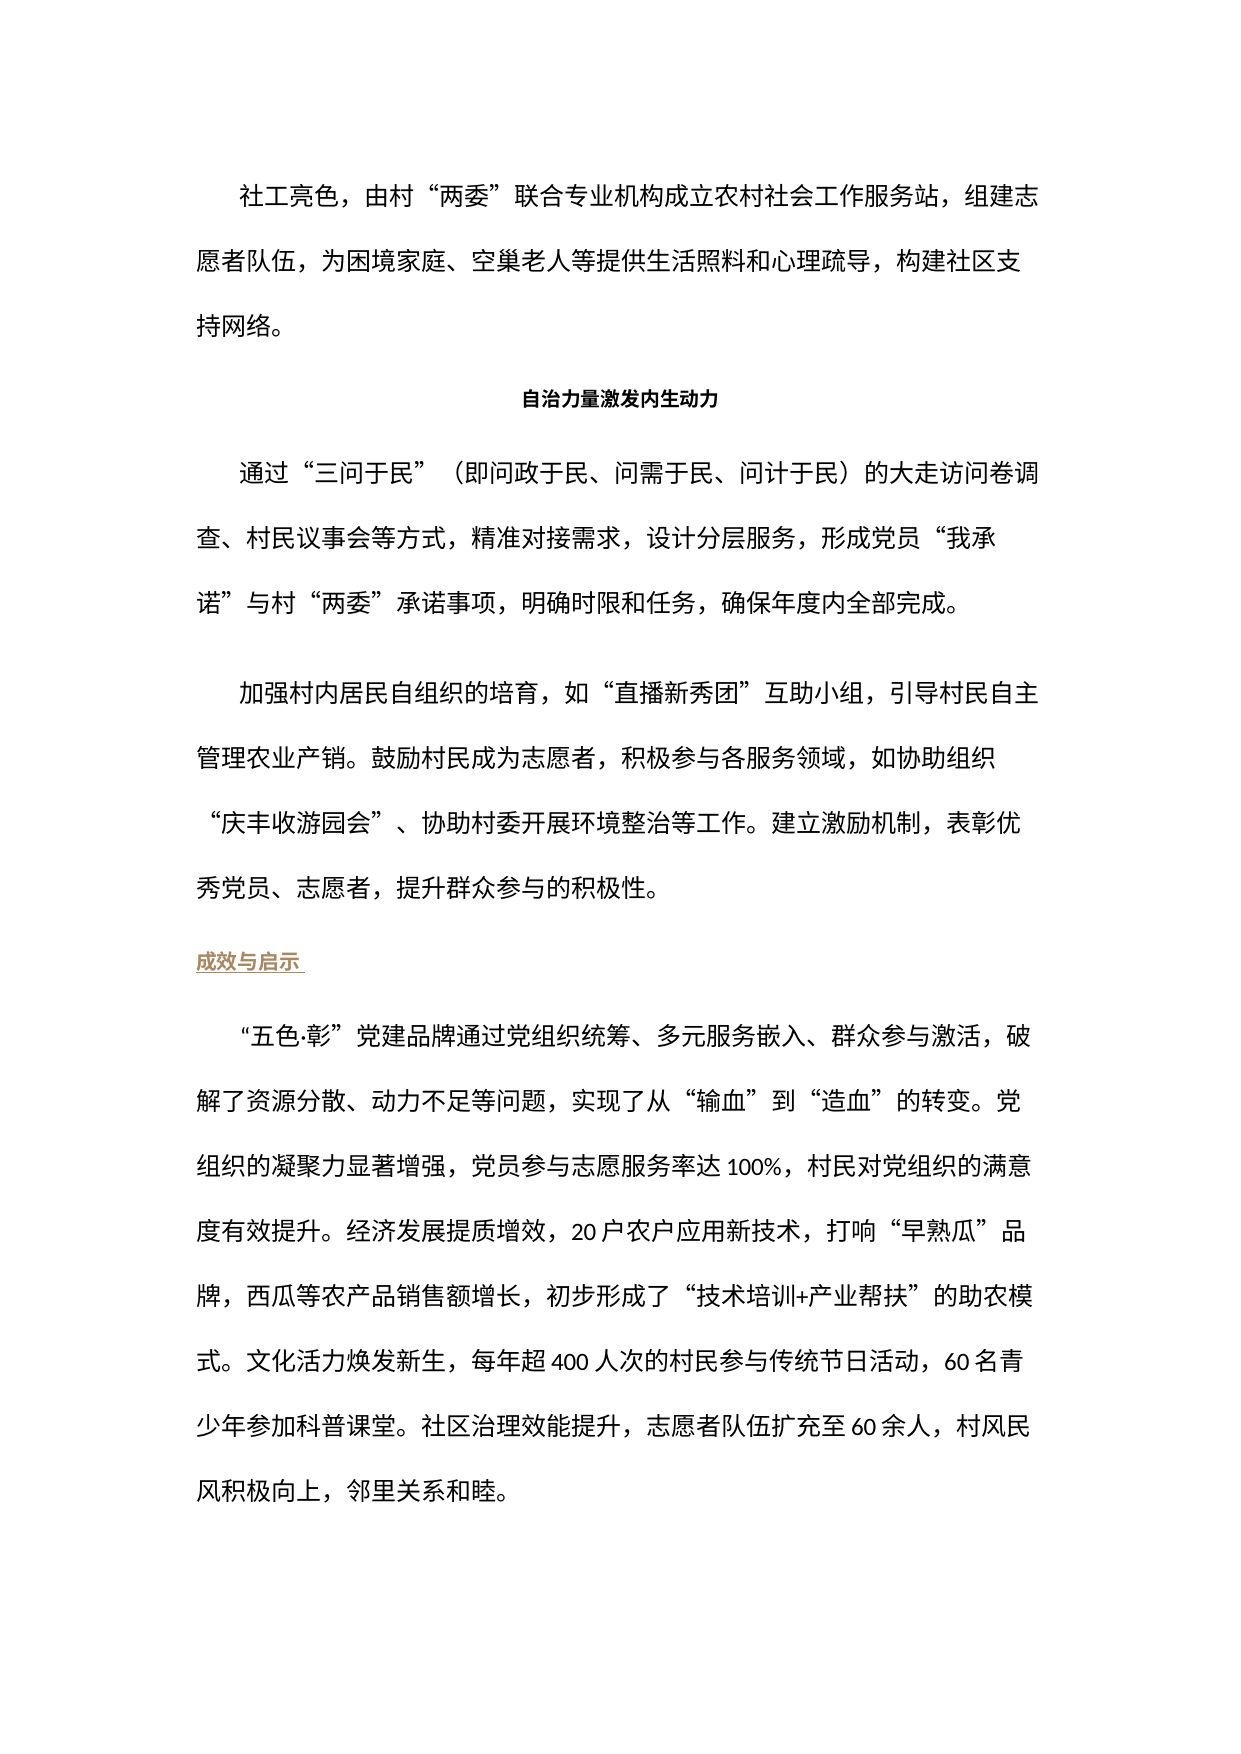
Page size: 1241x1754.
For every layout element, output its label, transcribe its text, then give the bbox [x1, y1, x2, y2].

text 社工亮色，由村“两委”联合专业机构成立农村社会工作服务站，组建志愿者队伍，为困境家庭、空巢老人等提供生活照料和心理疏导，构建社区支持网络。 [196, 162, 1044, 357]
text 成效与启示 [196, 944, 1044, 977]
text “五色·彰”党建品牌通过党组织统筹、多元服务嵌入、群众参与激活，破解了资源分散、动力不足等问题，实现了从“输血”到“造血”的转变。党组织的凝聚力显著增强，党员参与志愿服务率达100%，村民对党组织的满意度有效提升。经济发展提质增效，20户农户应用新技术，打响“早熟瓜”品牌，西瓜等农产品销售额增长，初步形成了“技术培训+产业帮扶”的助农模式。文化活力焕发新生，每年超400人次的村民参与传统节日活动，60名青少年参加科普课堂。社区治理效能提升，志愿者队伍扩充至60余人，村风民风积极向上，邻里关系和睦。 [196, 1002, 1044, 1522]
text 自治力量激发内生动力 [196, 382, 1044, 414]
text 加强村内居民自组织的培育，如“直播新秀团”互助小组，引导村民自主管理农业产销。鼓励村民成为志愿者，积极参与各服务领域，如协助组织“庆丰收游园会”、协助村委开展环境整治等工作。建立激励机制，表彰优秀党员、志愿者，提升群众参与的积极性。 [196, 659, 1044, 919]
text 通过“三问于民”（即问政于民、问需于民、问计于民）的大走访问卷调查、村民议事会等方式，精准对接需求，设计分层服务，形成党员“我承诺”与村“两委”承诺事项，明确时限和任务，确保年度内全部完成。 [196, 439, 1044, 634]
